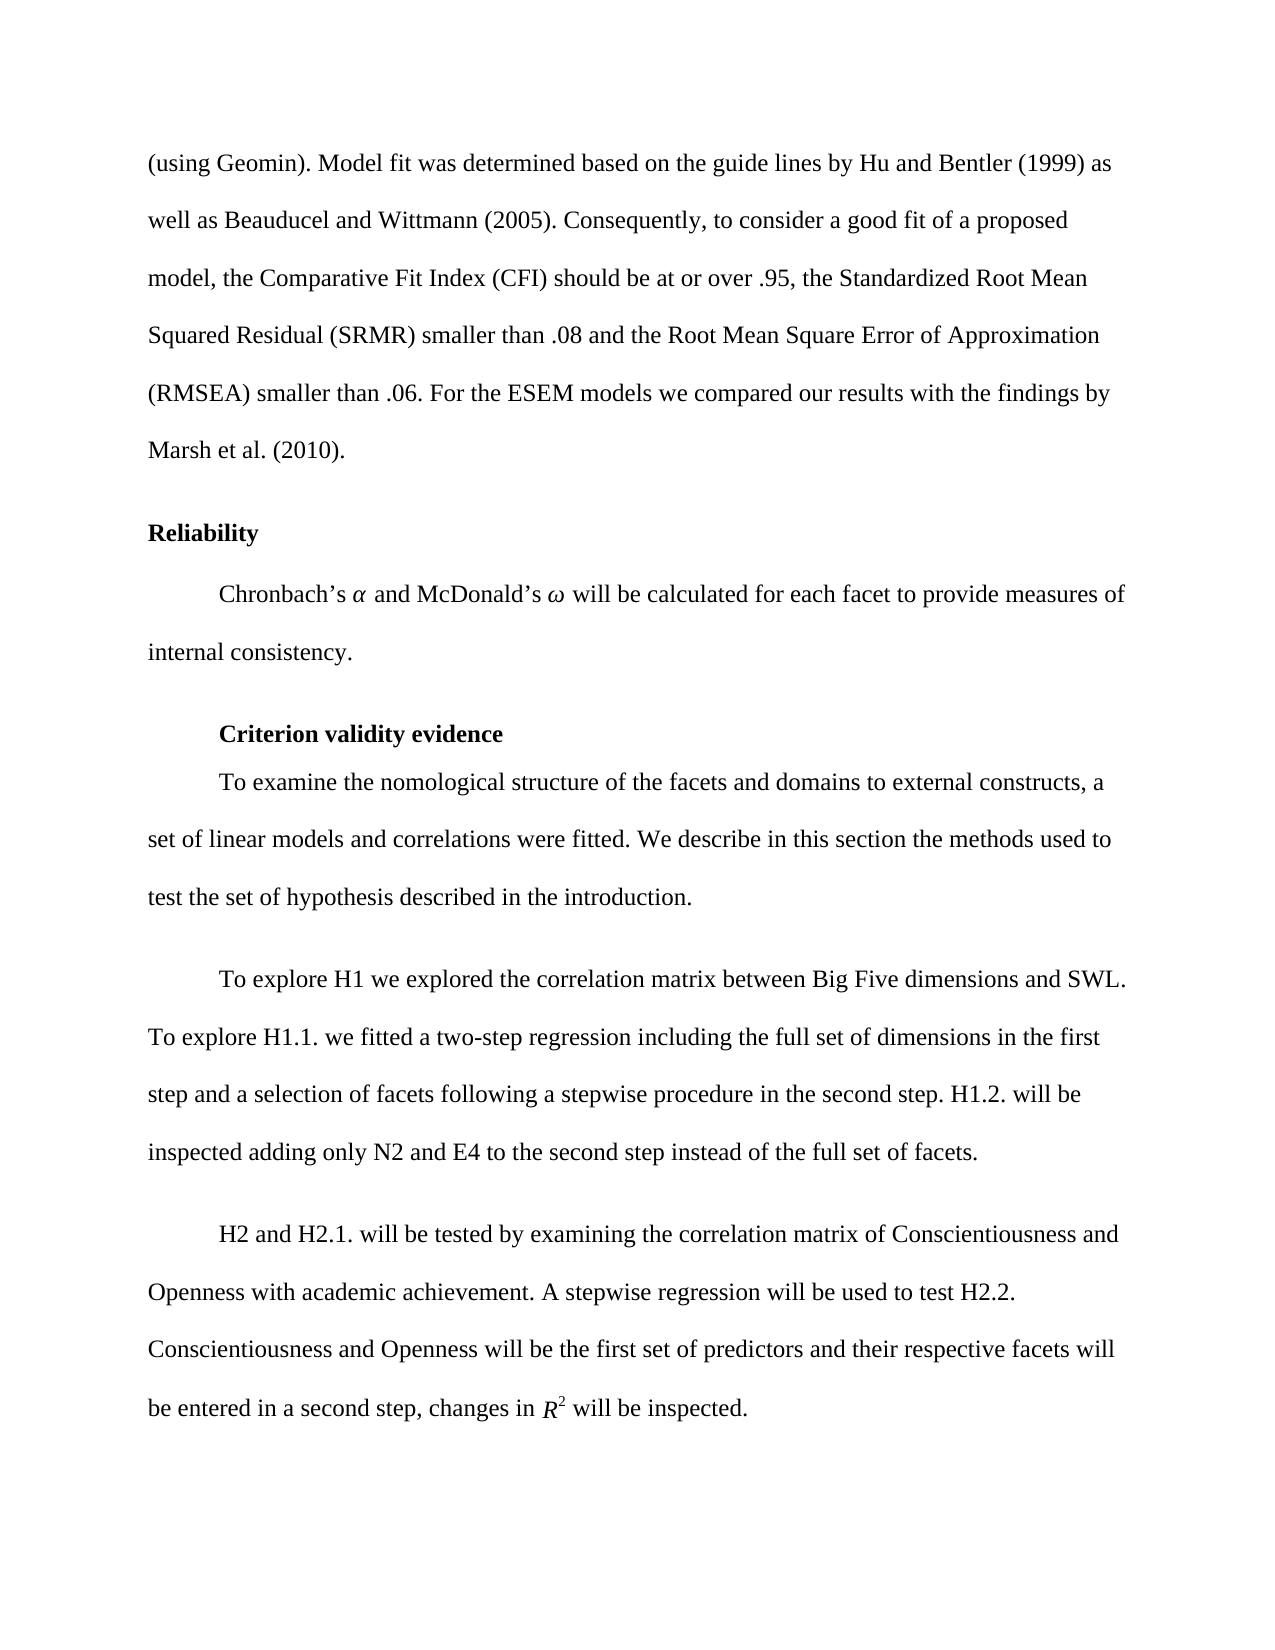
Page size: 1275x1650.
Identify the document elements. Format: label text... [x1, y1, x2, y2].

text To explore H1 we explored the correlation matrix between Big Five dimensions and SWL. To explore H1.1. we fitted a two-step regression including the full set of dimensions in the first step and a selection of facets following a stepwise procedure in the second step. H1.2. will be inspected adding only N2 and E4 to the second step instead of the full set of facets. [148, 964, 1127, 1166]
subtitle Reliability [148, 518, 1127, 546]
subtitle Criterion validity evidence [148, 719, 1127, 748]
text Chronbach’s and McDonald’s will be calculated for each facet to provide measures of internal consistency. [148, 579, 1127, 666]
text To examine the nomological structure of the facets and domains to external constructs, a set of linear models and correlations were fitted. We describe in this section the methods used to test the set of hypothesis described in the introduction. [148, 767, 1127, 911]
text H2 and H2.1. will be tested by examining the correlation matrix of Conscientiousness and Openness with academic achievement. A stepwise regression will be used to test H2.2. Conscientiousness and Openness will be the first set of predictors and their respective facets will be entered in a second step, changes in will be inspected. [148, 1219, 1127, 1423]
